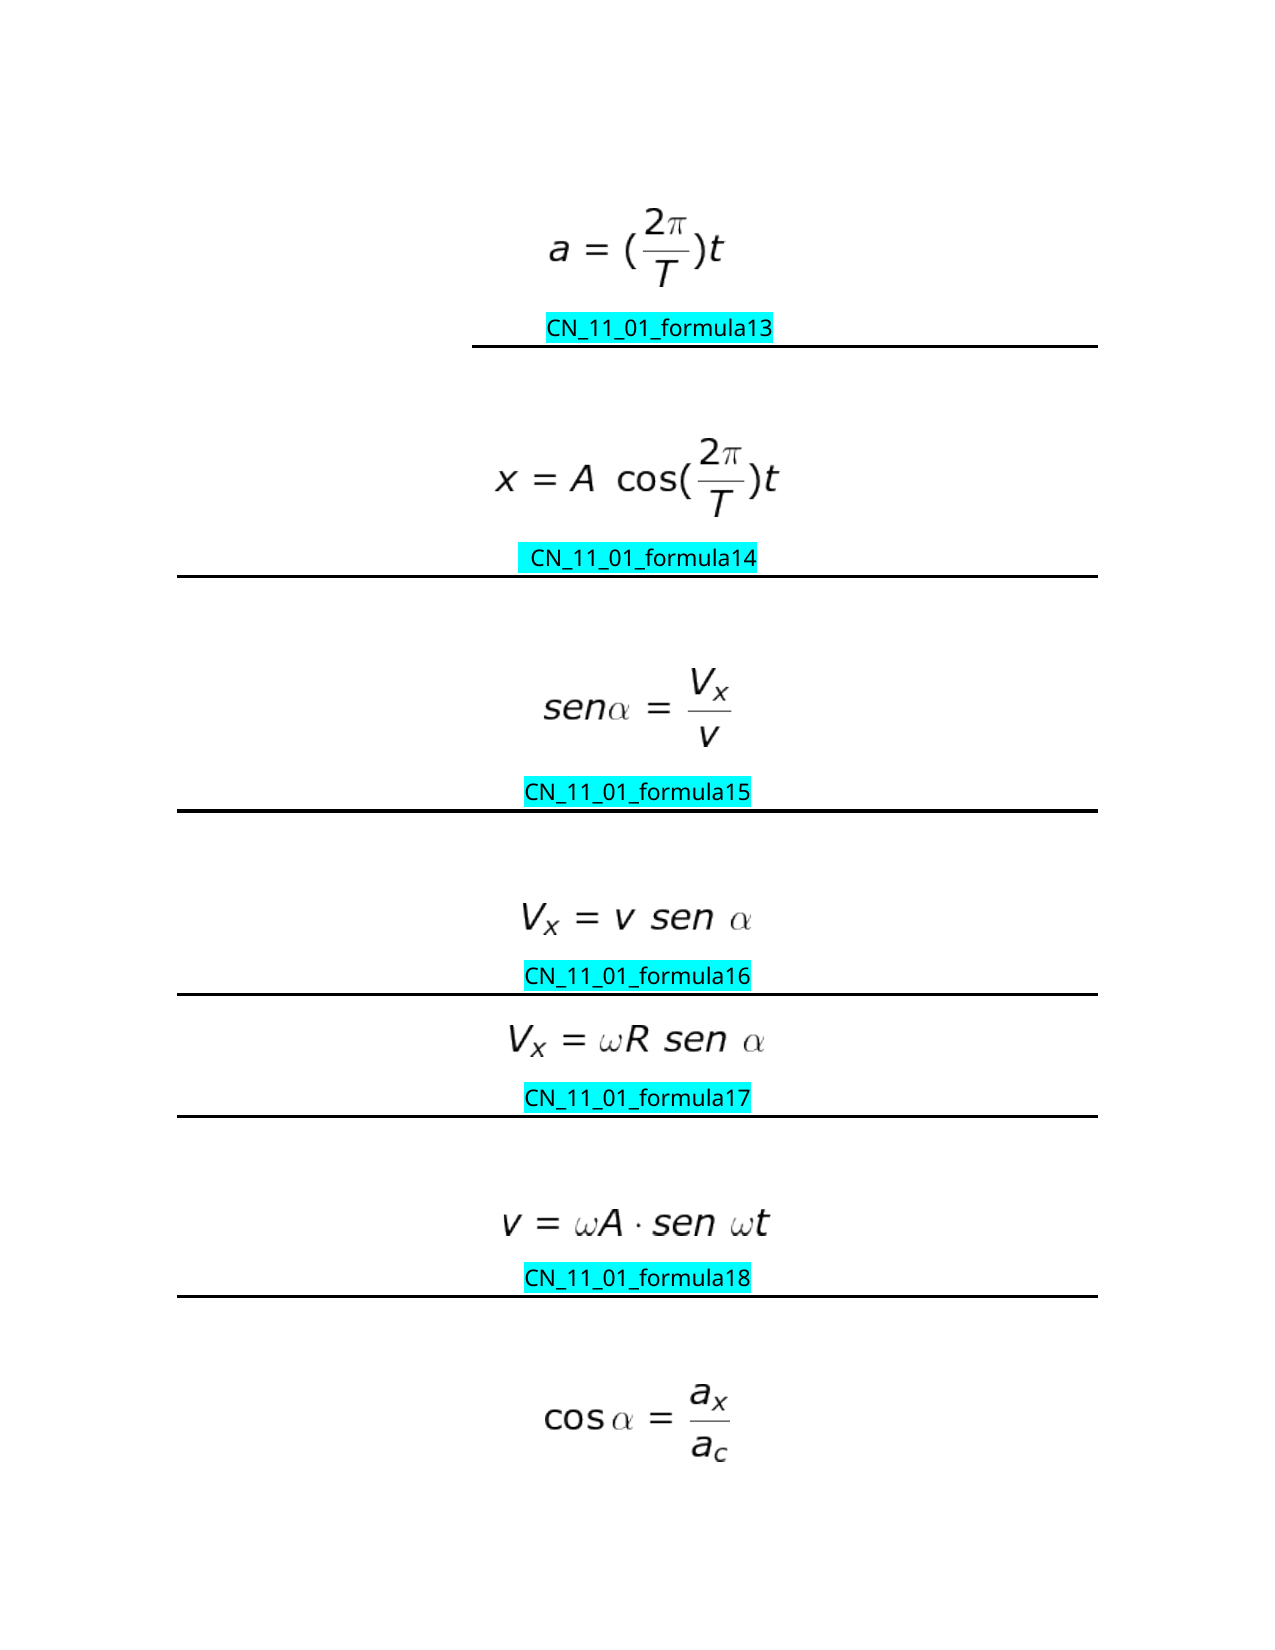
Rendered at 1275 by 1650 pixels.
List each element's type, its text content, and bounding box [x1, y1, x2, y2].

picture [545, 1384, 730, 1462]
picture [549, 208, 726, 287]
text CN_11_01_formula18 [177, 1262, 1098, 1295]
text CN_11_01_formula14 [177, 542, 1098, 575]
text CN_11_01_formula16 [177, 959, 1098, 993]
picture [543, 668, 732, 747]
picture [503, 1209, 772, 1236]
text CN_11_01_formula15 [177, 776, 1098, 809]
text CN_11_01_formula13 [472, 312, 1098, 345]
picture [522, 903, 753, 935]
text CN_11_01_formula17 [177, 1082, 1098, 1115]
picture [494, 438, 781, 517]
picture [509, 1025, 766, 1057]
